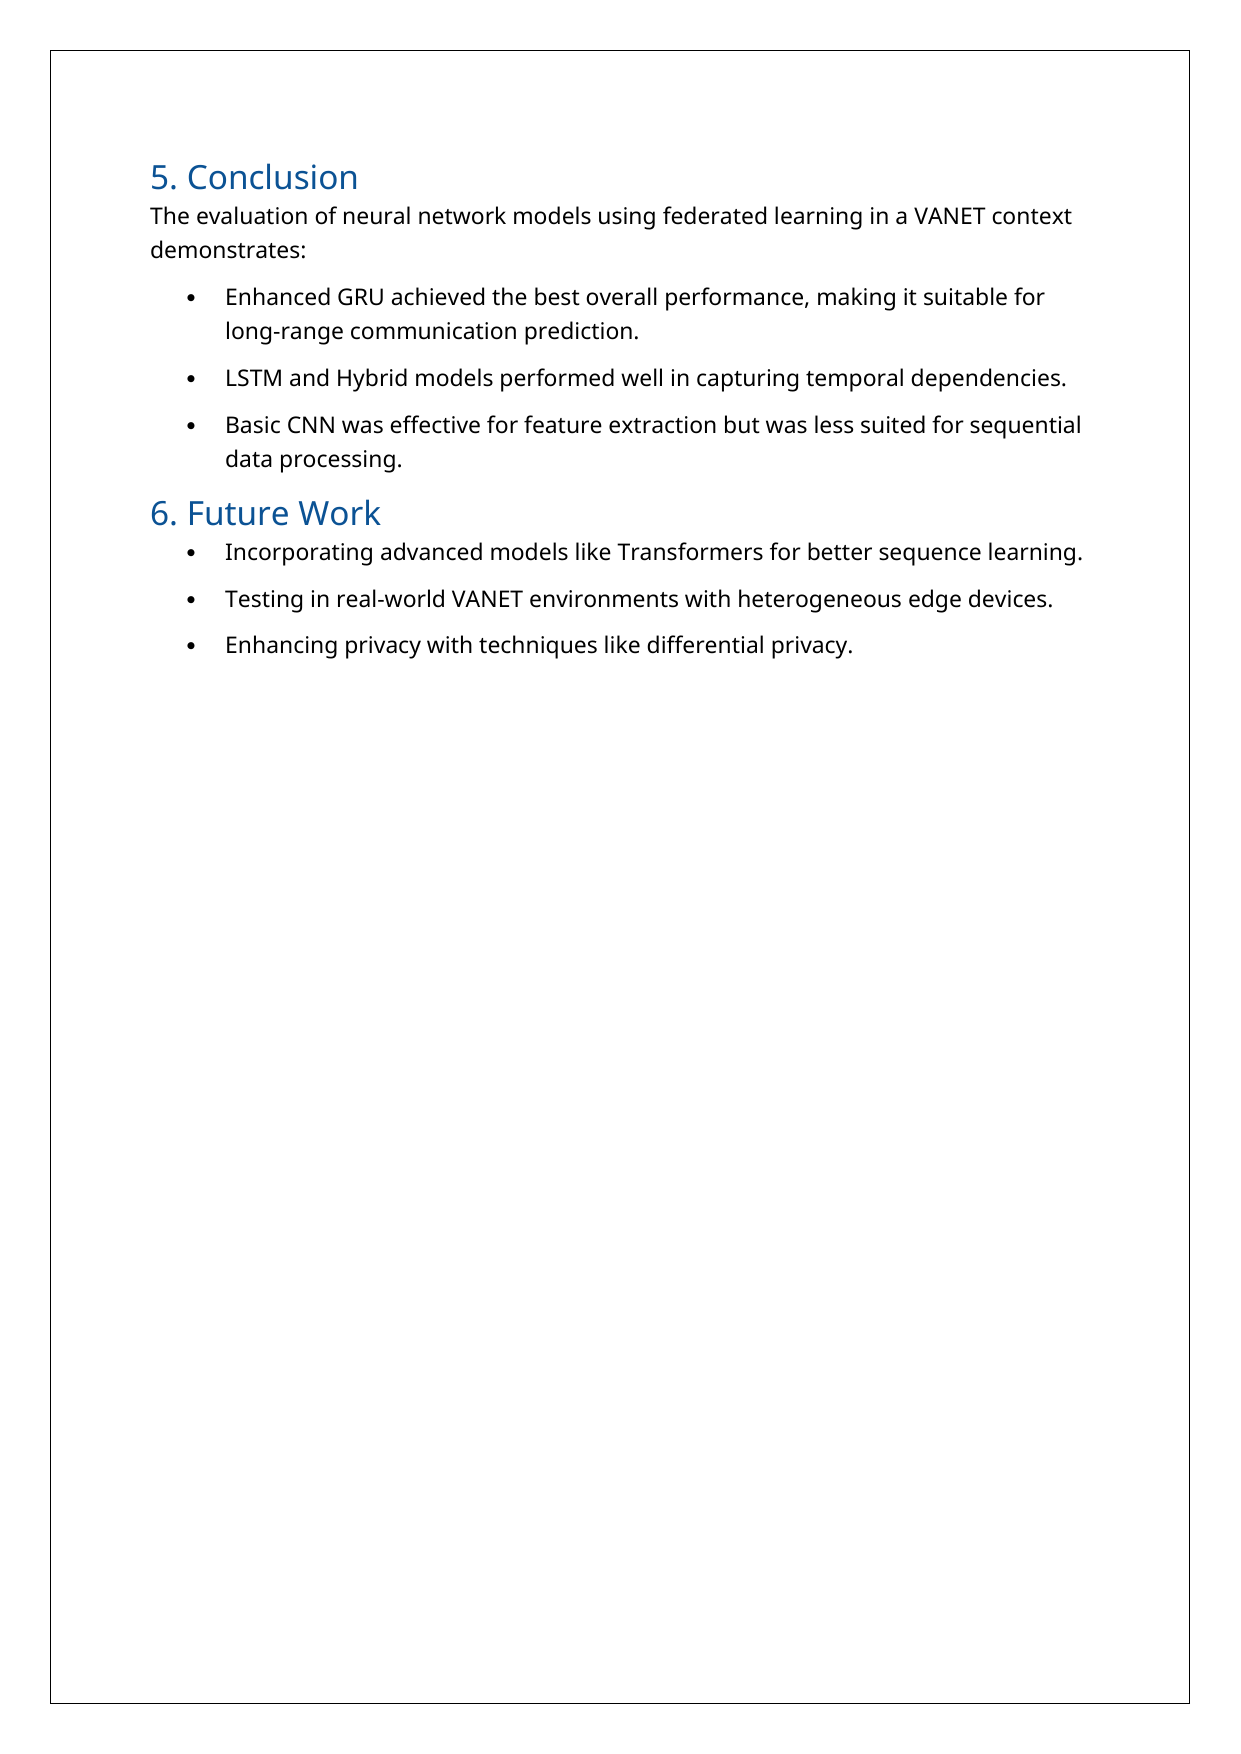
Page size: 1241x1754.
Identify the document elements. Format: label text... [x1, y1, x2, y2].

subtitle 5. Conclusion [150, 154, 1090, 199]
list Enhanced GRU achieved the best overall performance, making it suitable for long-range communication prediction. [187, 281, 1090, 346]
list Incorporating advanced models like Transformers for better sequence learning. [187, 536, 1090, 567]
list LSTM and Hybrid models performed well in capturing temporal dependencies. [187, 362, 1090, 393]
subtitle 6. Future Work [150, 490, 1090, 536]
list Enhancing privacy with techniques like differential privacy. [187, 629, 1090, 661]
list Basic CNN was effective for feature extraction but was less suited for sequential data processing. [187, 409, 1090, 474]
text The evaluation of neural network models using federated learning in a VANET context demonstrates: [150, 199, 1090, 265]
list Testing in real-world VANET environments with heterogeneous edge devices. [187, 582, 1090, 614]
